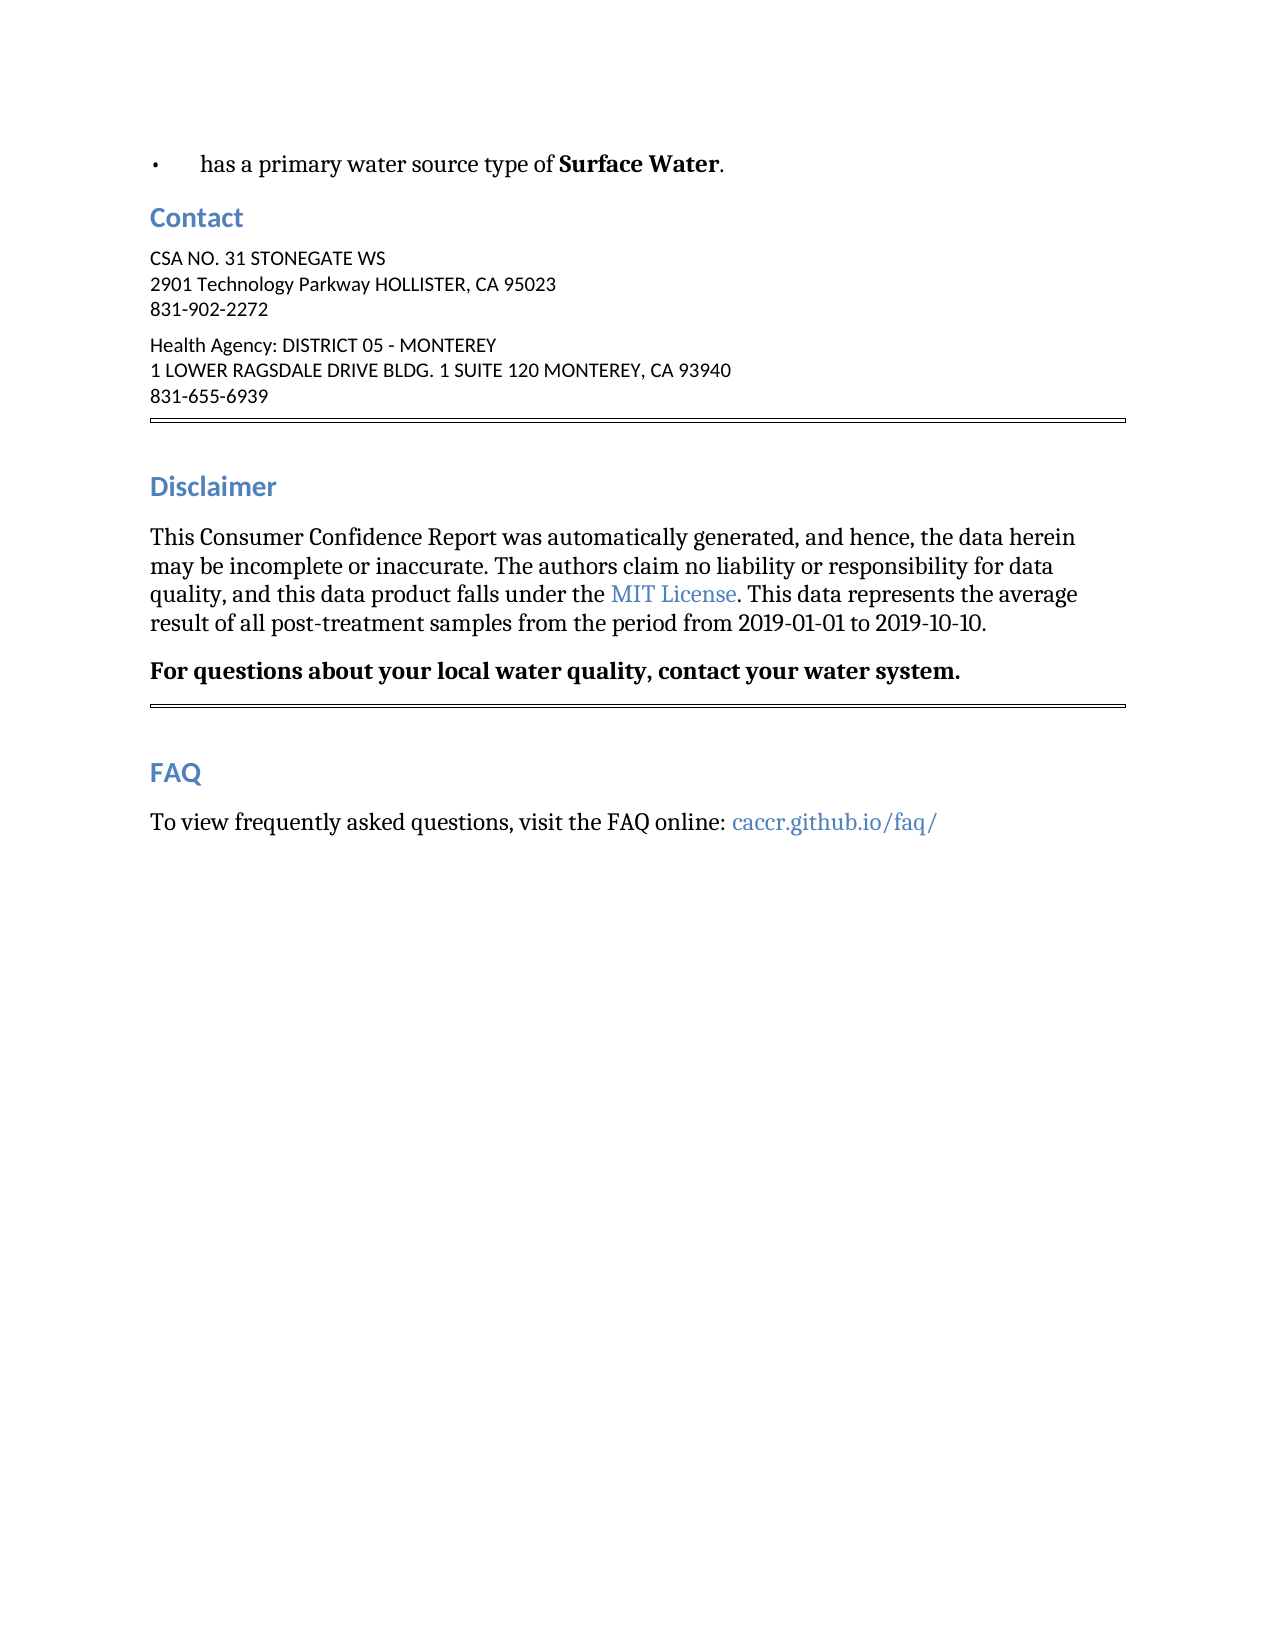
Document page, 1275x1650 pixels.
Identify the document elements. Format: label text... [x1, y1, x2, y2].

list has a primary water source type of Surface Water. [150, 150, 1125, 179]
text For questions about your local water quality, contact your water system. [150, 657, 1125, 685]
subtitle Disclaimer [150, 468, 1125, 504]
text CSA NO. 31 STONEGATE WS 2901 Technology Parkway HOLLISTER, CA 95023 831-902-2272 [150, 246, 1125, 322]
text This Consumer Confidence Report was automatically generated, and hence, the data herein may be incomplete or inaccurate. The authors claim no liability or responsibility for data quality, and this data product falls under the MIT License. This data represents the average result of all post-treatment samples from the period from 2019-01-01 to 2019-10-10. [150, 523, 1125, 638]
text To view frequently asked questions, visit the FAQ online: caccr.github.io/faq/ [150, 808, 1125, 837]
subtitle Contact [150, 199, 1125, 235]
text Health Agency: DISTRICT 05 - MONTEREY 1 LOWER RAGSDALE DRIVE BLDG. 1 SUITE 120 MONTEREY, CA 93940 831-655-6939 [150, 332, 1125, 408]
subtitle FAQ [150, 754, 1125, 789]
